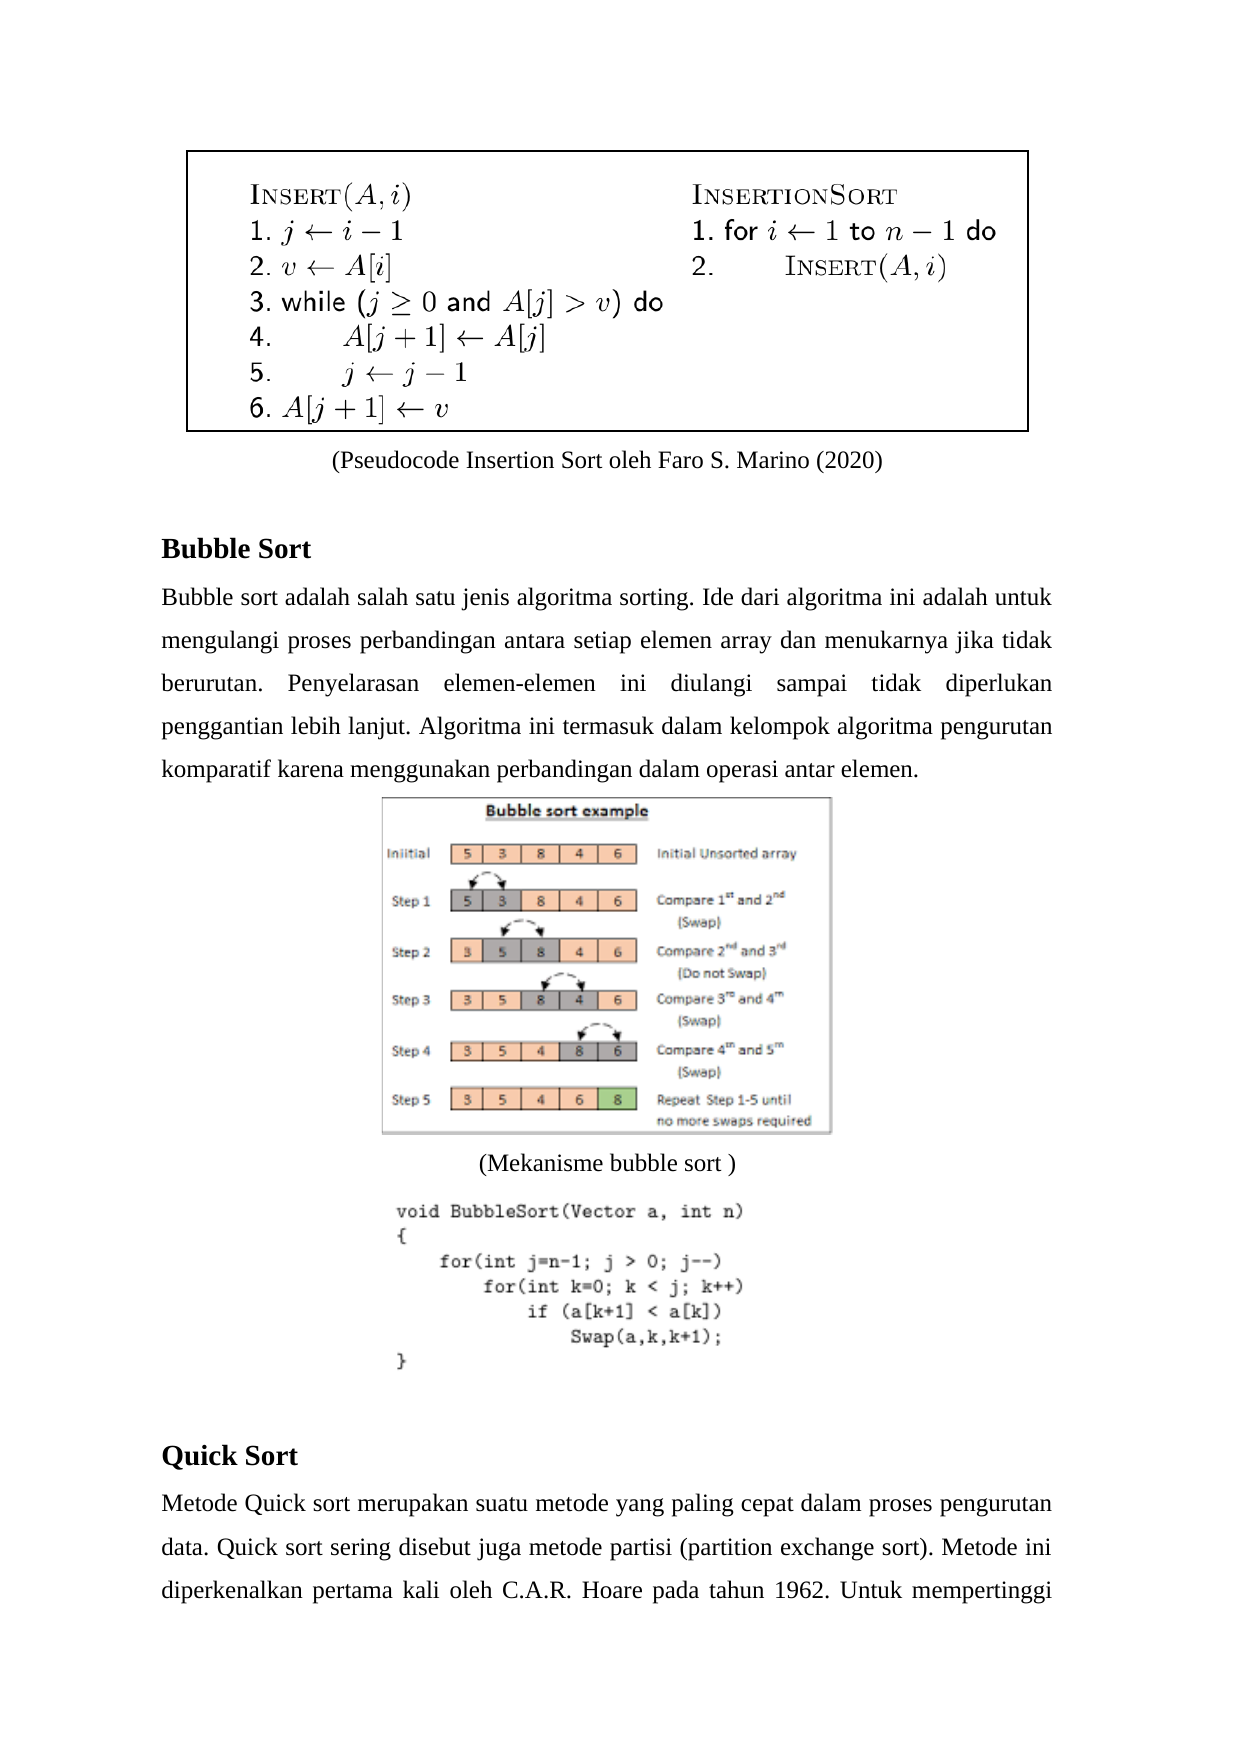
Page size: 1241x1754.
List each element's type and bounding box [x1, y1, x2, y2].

picture [382, 1191, 833, 1382]
picture [381, 797, 833, 1135]
picture [188, 152, 1027, 430]
table_cell [150, 150, 1064, 1603]
